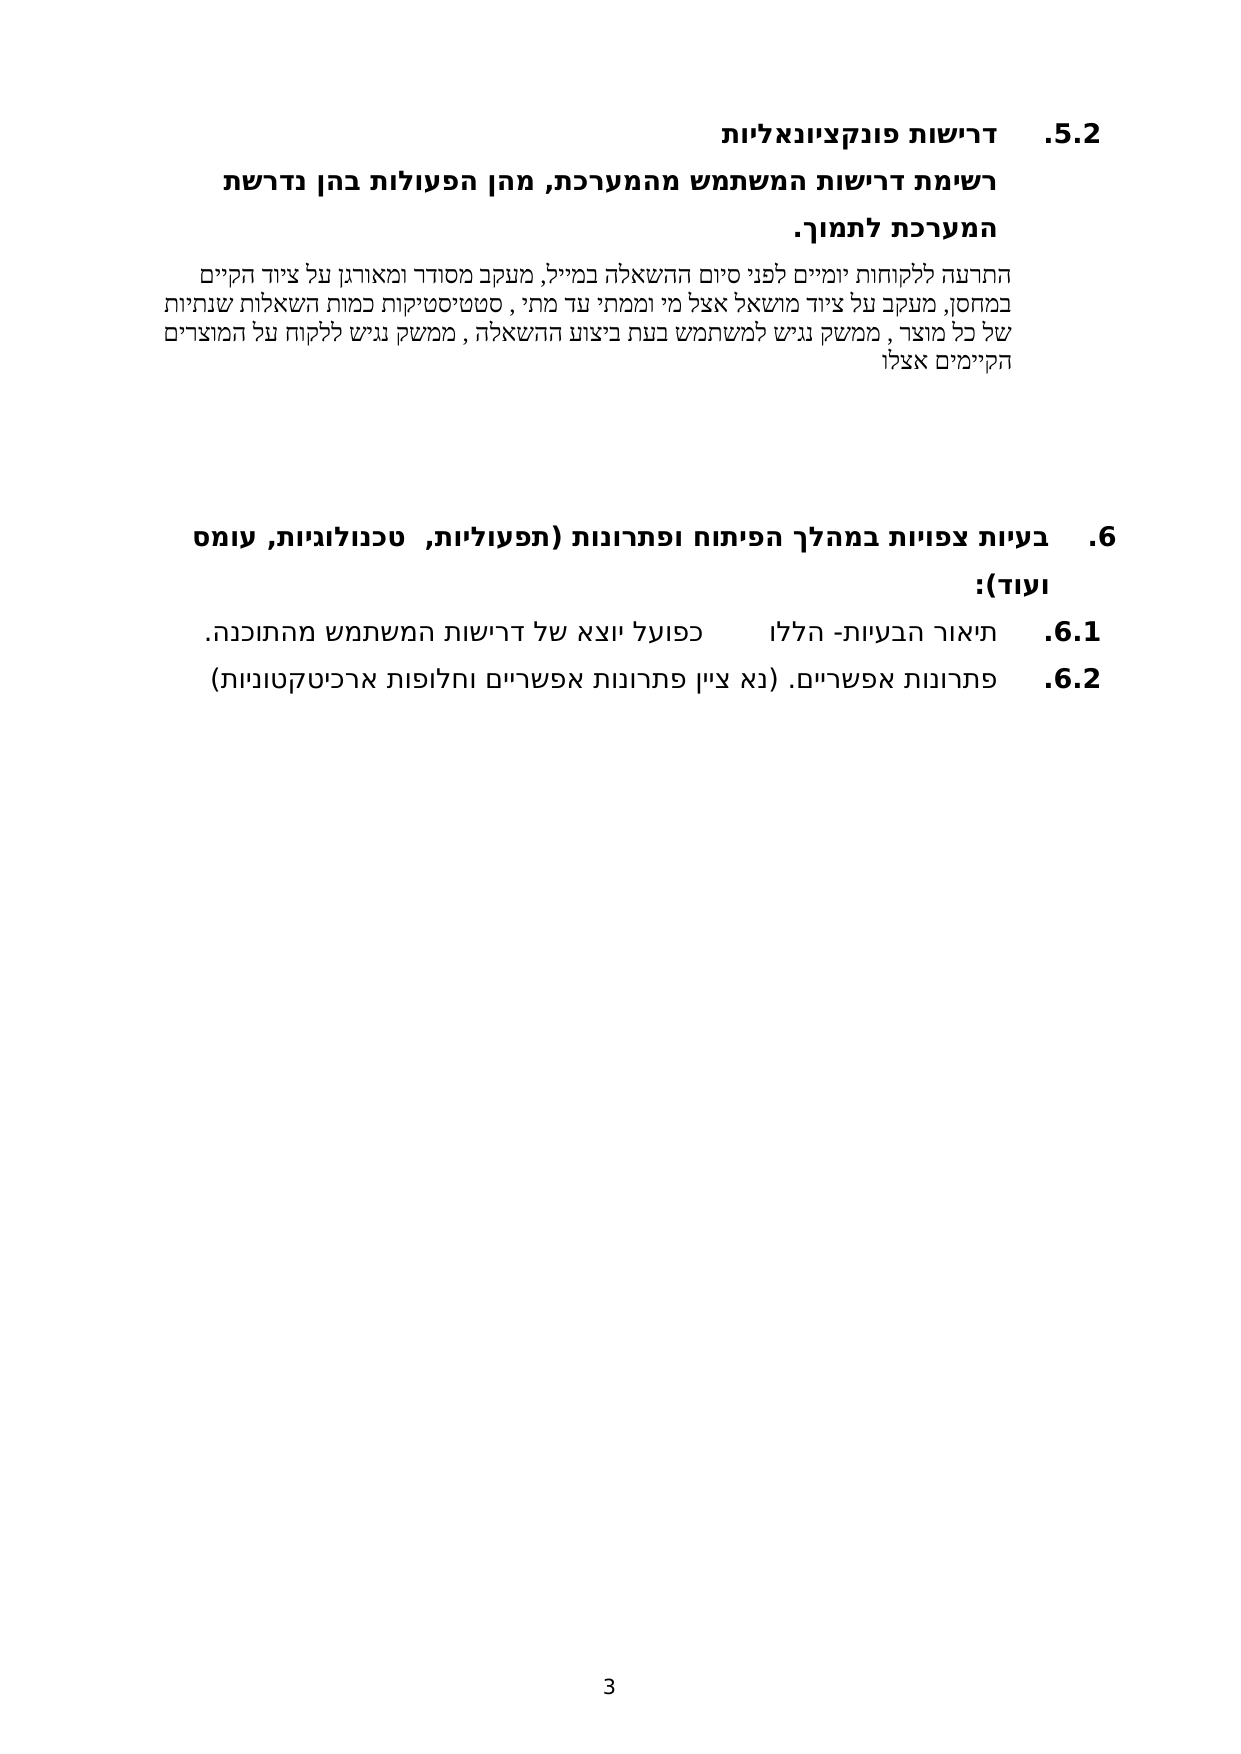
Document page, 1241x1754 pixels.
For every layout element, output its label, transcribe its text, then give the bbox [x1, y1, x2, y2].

subtitle דרישות פונקציונאליות רשימת דרישות המשתמש מהמערכת, מהן הפעולות בהן נדרשת המערכת לתמוך. [131, 118, 1043, 244]
subtitle בעיות צפויות במהלך הפיתוח ופתרונות (תפעוליות, טכנולוגיות, עומס ועוד): [131, 522, 1087, 601]
text התרעה ללקוחות יומיים לפני סיום ההשאלה במייל, מעקב מסודר ומאורגן על ציוד הקיים במחסן, מעקב על ציוד מושאל אצל מי וממתי עד מתי , סטטיסטיקות כמות השאלות שנתיות של כל מוצר , ממשק נגיש למשתמש בעת ביצוע ההשאלה , ממשק נגיש ללקוח על המוצרים הקיימים אצלו [131, 260, 1012, 375]
subtitle תיאור הבעיות- הללו כפועל יוצא של דרישות המשתמש מהתוכנה. [131, 616, 1043, 648]
subtitle פתרונות אפשריים. (נא ציין פתרונות אפשריים וחלופות ארכיטקטוניות) [131, 663, 1043, 695]
